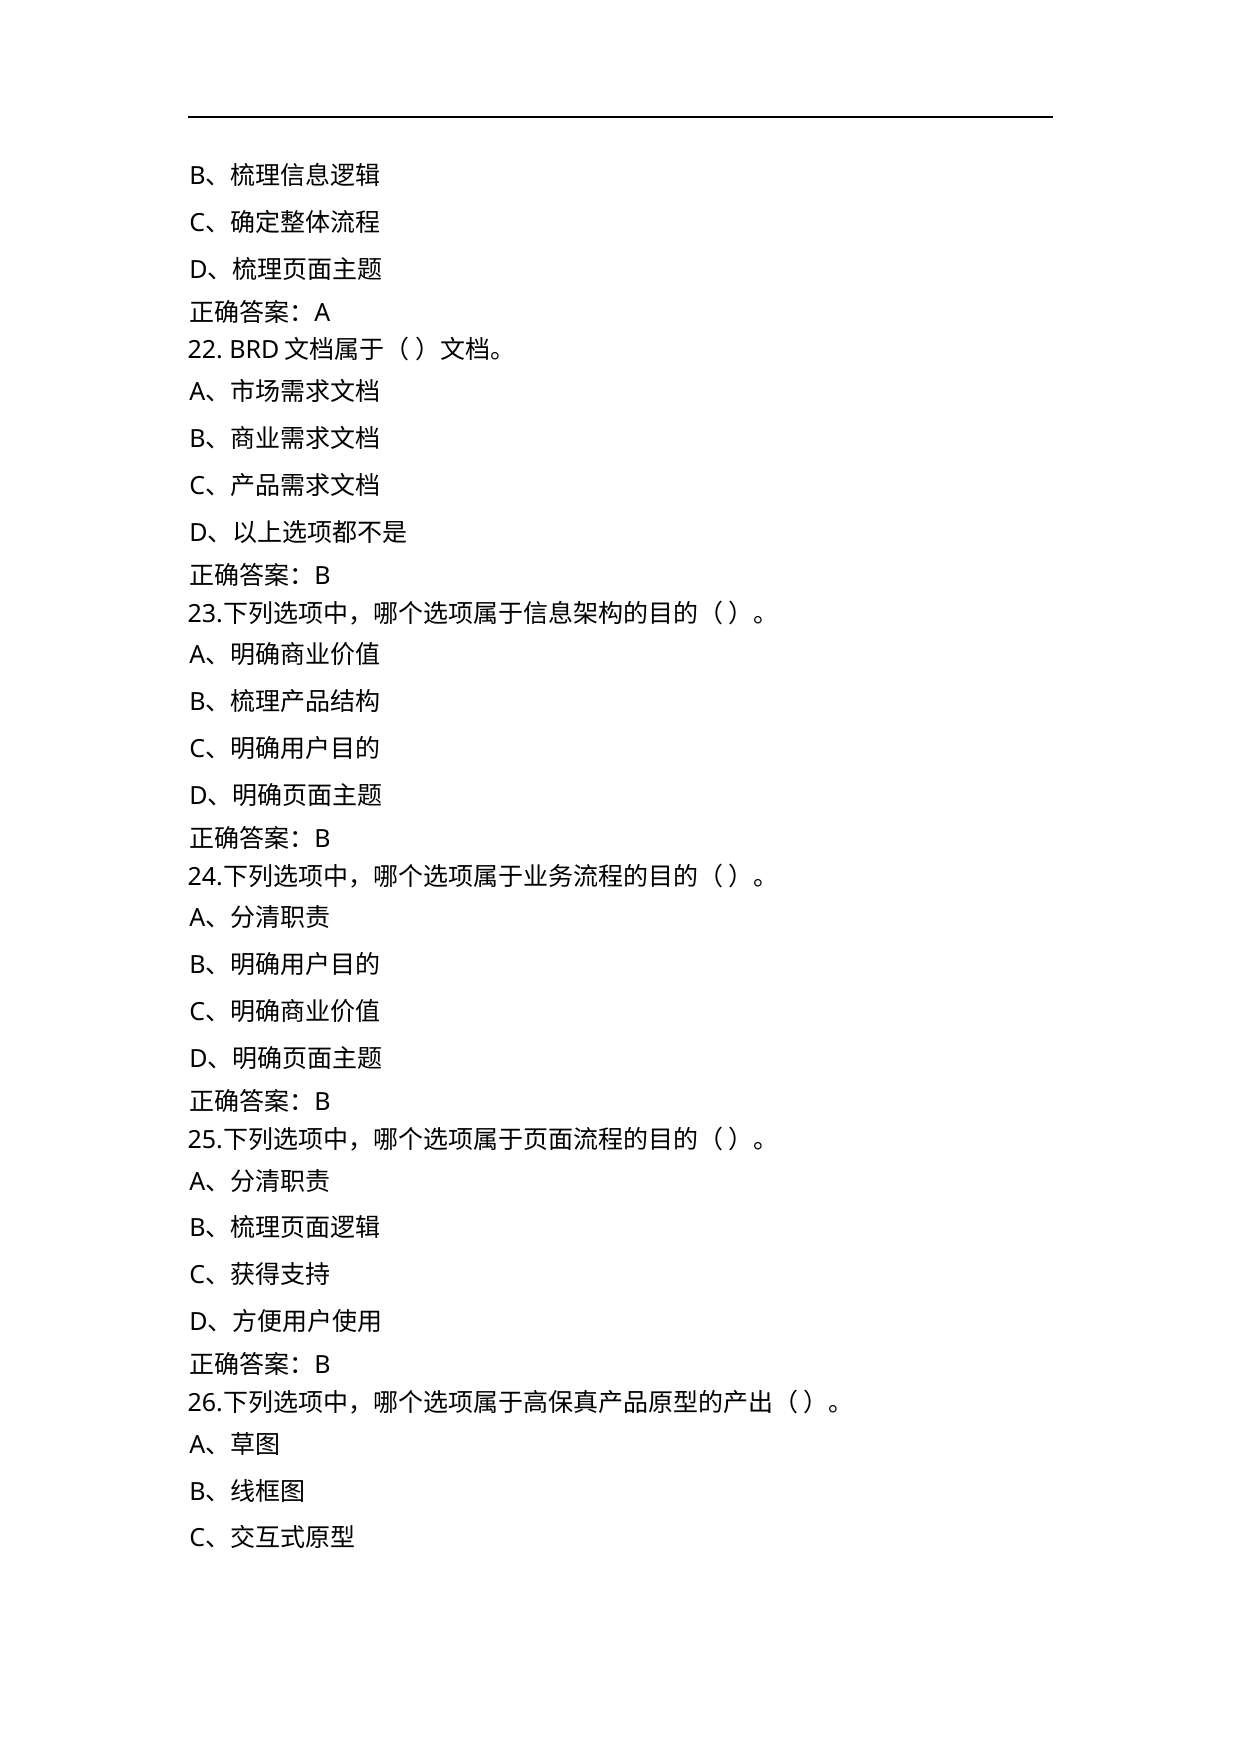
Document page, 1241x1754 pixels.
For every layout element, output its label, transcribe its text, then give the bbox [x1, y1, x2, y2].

table_cell C、获得支持 [188, 1249, 1053, 1296]
table_cell 正确答案：B [188, 1080, 1053, 1119]
table_cell C、明确用户目的 [188, 723, 1053, 770]
table_cell 正确答案：B [188, 817, 1053, 856]
table_cell 正确答案：A [188, 291, 1053, 330]
table_cell C、明确商业价值 [188, 986, 1053, 1033]
table_header A、市场需求文档 [188, 366, 1053, 413]
table_cell B、商业需求文档 [188, 413, 1053, 460]
table_cell D、方便用户使用 [188, 1296, 1053, 1343]
table_cell 正确答案：B [188, 554, 1053, 593]
table_cell B、明确用户目的 [188, 939, 1053, 986]
table_header A、草图 [188, 1419, 1053, 1466]
text 25.下列选项中，哪个选项属于页面流程的目的（ ）。 [187, 1119, 1053, 1156]
table_cell C、产品需求文档 [188, 460, 1053, 507]
table_cell B、梳理产品结构 [188, 676, 1053, 723]
table_header A、明确商业价值 [188, 629, 1053, 676]
table_cell 正确答案：B [188, 1343, 1053, 1382]
table_header A、分清职责 [188, 893, 1053, 939]
table_cell B、梳理页面逻辑 [188, 1203, 1053, 1249]
table_cell B、线框图 [188, 1466, 1053, 1512]
table_cell D、明确页面主题 [188, 1033, 1053, 1080]
table_cell D、梳理页面主题 [188, 244, 1053, 291]
table_cell D、明确页面主题 [188, 770, 1053, 817]
table_cell C、确定整体流程 [188, 197, 1053, 244]
table_header A、分清职责 [188, 1156, 1053, 1202]
text 23.下列选项中，哪个选项属于信息架构的目的（ ）。 [187, 593, 1053, 629]
table_cell B、梳理信息逻辑 [188, 150, 1053, 197]
text 22. BRD文档属于（ ）文档。 [187, 330, 1053, 366]
text 26.下列选项中，哪个选项属于高保真产品原型的产出（ ）。 [187, 1382, 1053, 1419]
table_cell C、交互式原型 [188, 1513, 1053, 1559]
text 24.下列选项中，哪个选项属于业务流程的目的（ ）。 [187, 856, 1053, 892]
table_cell D、以上选项都不是 [188, 507, 1053, 554]
